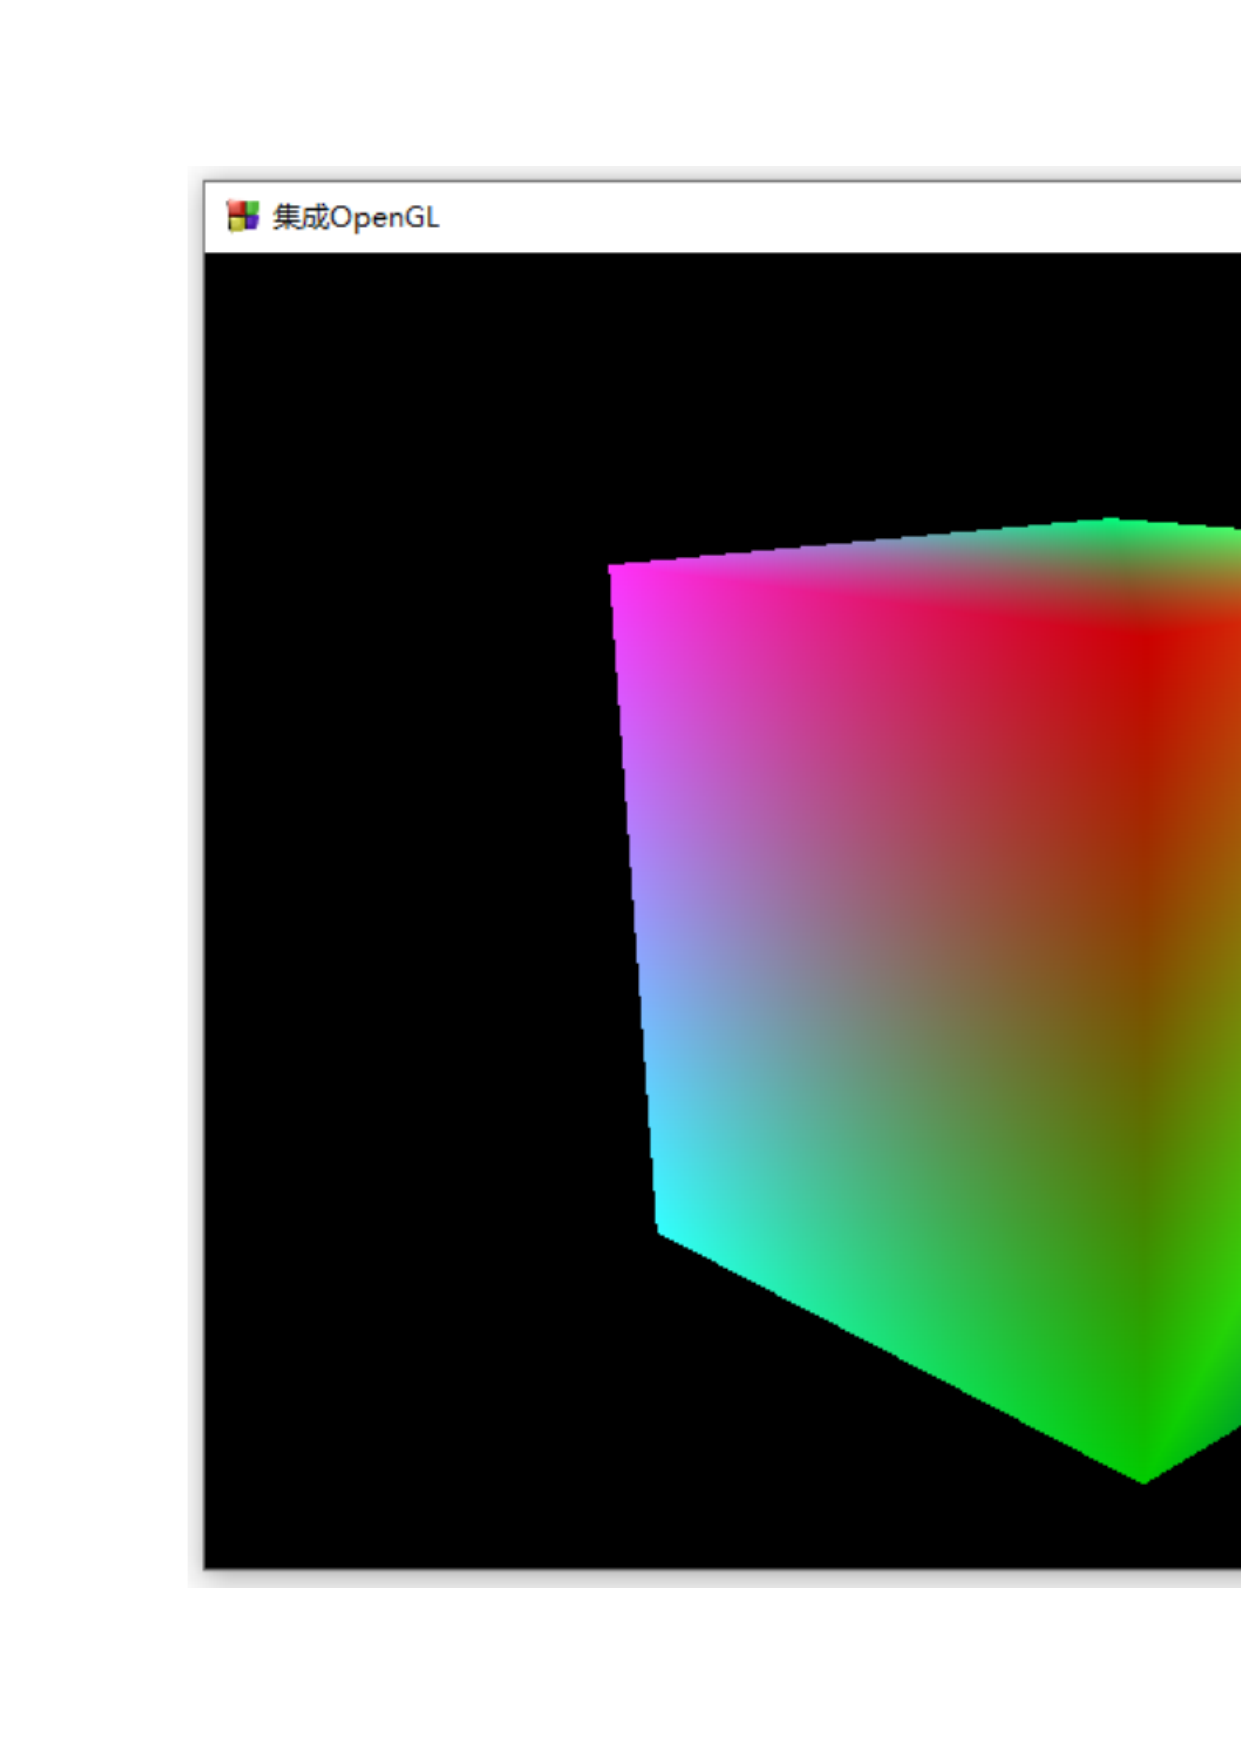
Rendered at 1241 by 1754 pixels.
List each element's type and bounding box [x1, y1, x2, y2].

picture [187, 166, 1241, 1588]
